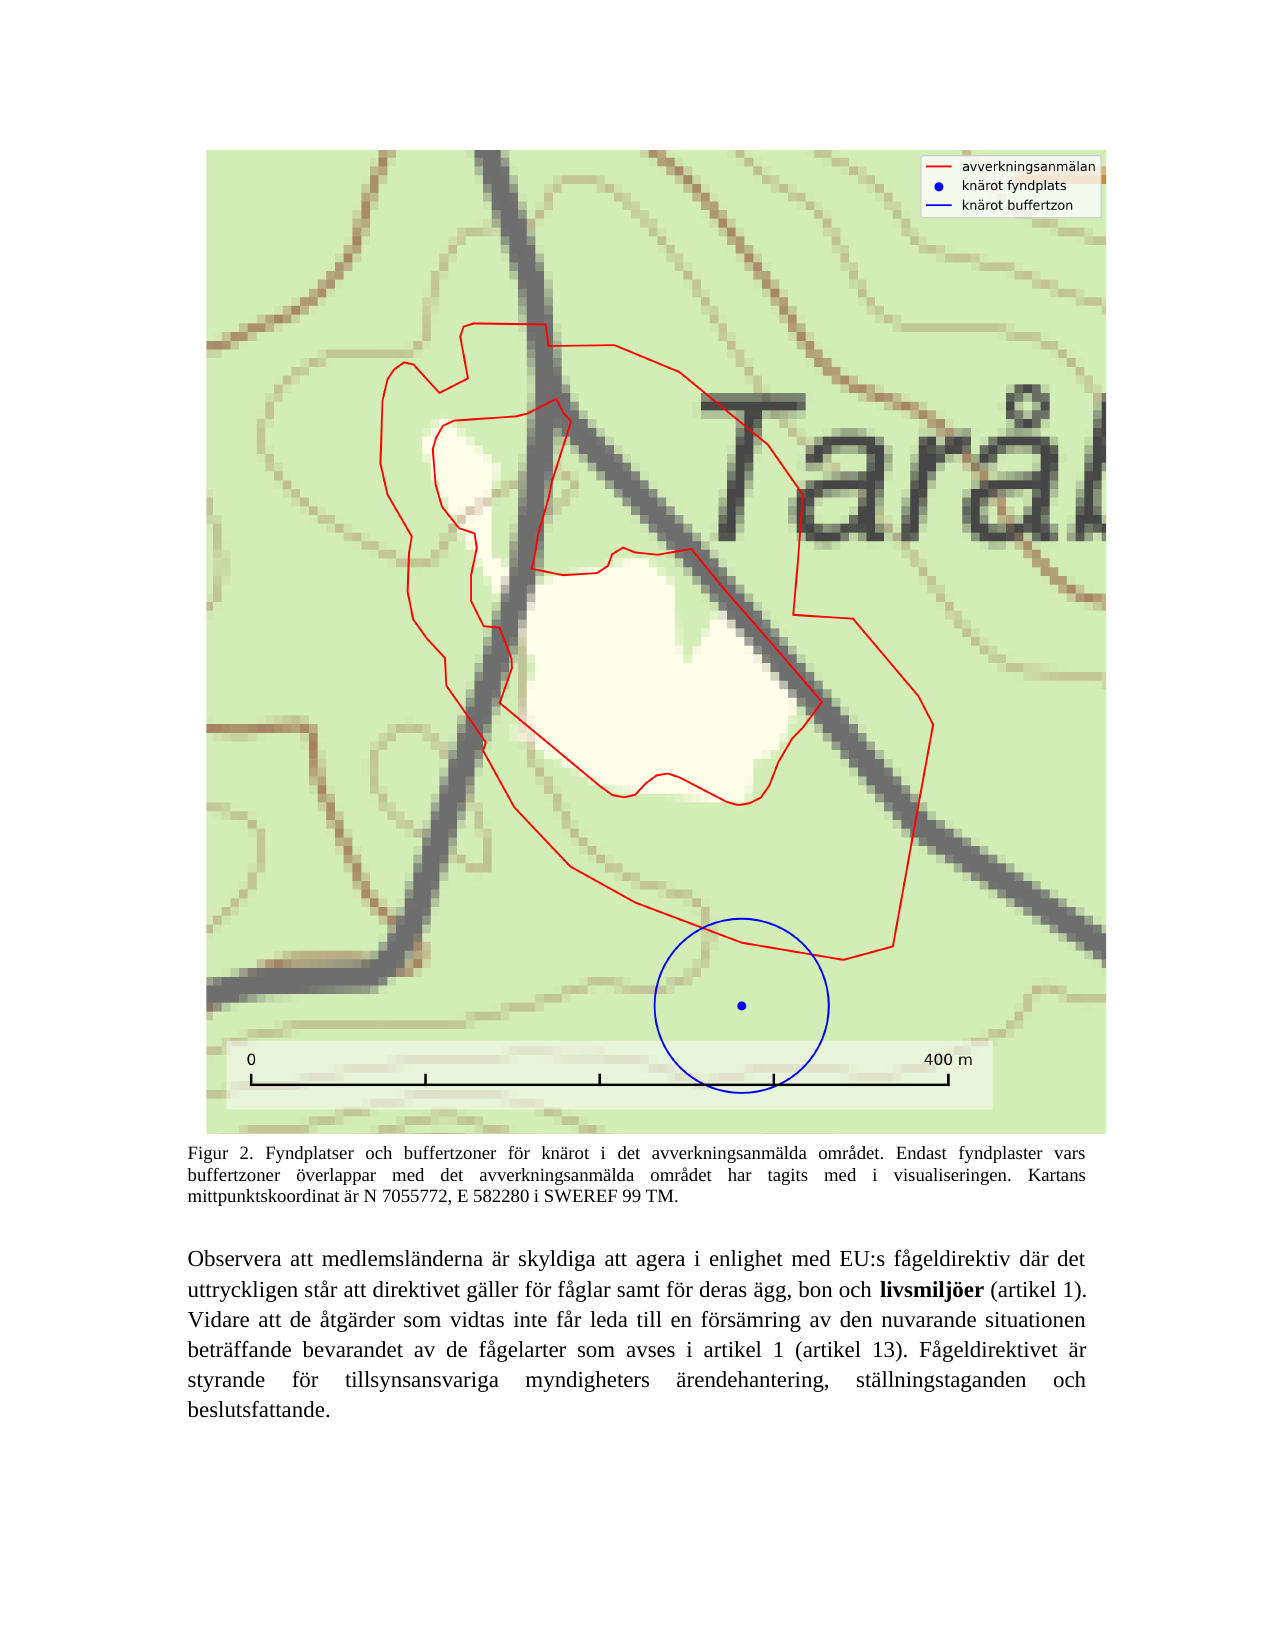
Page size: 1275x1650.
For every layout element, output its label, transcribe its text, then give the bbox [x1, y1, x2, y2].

text Figur 2. Fyndplatser och buffertzoner för knärot i det avverkningsanmälda området. Endast fyndplaster vars buffertzoner överlappar med det avverkningsanmälda området har tagits med i visualiseringen. Kartans mittpunktskoordinat är N 7055772, E 582280 i SWEREF 99 TM. [187, 1142, 1087, 1207]
picture [206, 150, 1107, 1134]
text Observera att medlemsländerna är skyldiga att agera i enlighet med EU:s fågeldirektiv där det uttryckligen står att direktivet gäller för fåglar samt för deras ägg, bon och livsmiljöer (artikel 1). Vidare att de åtgärder som vidtas inte får leda till en försämring av den nuvarande situationen beträffande bevarandet av de fågelarter som avses i artikel 1 (artikel 13). Fågeldirektivet är styrande för tillsynsansvariga myndigheters ärendehantering, ställningstaganden och beslutsfattande. [187, 1215, 1087, 1423]
